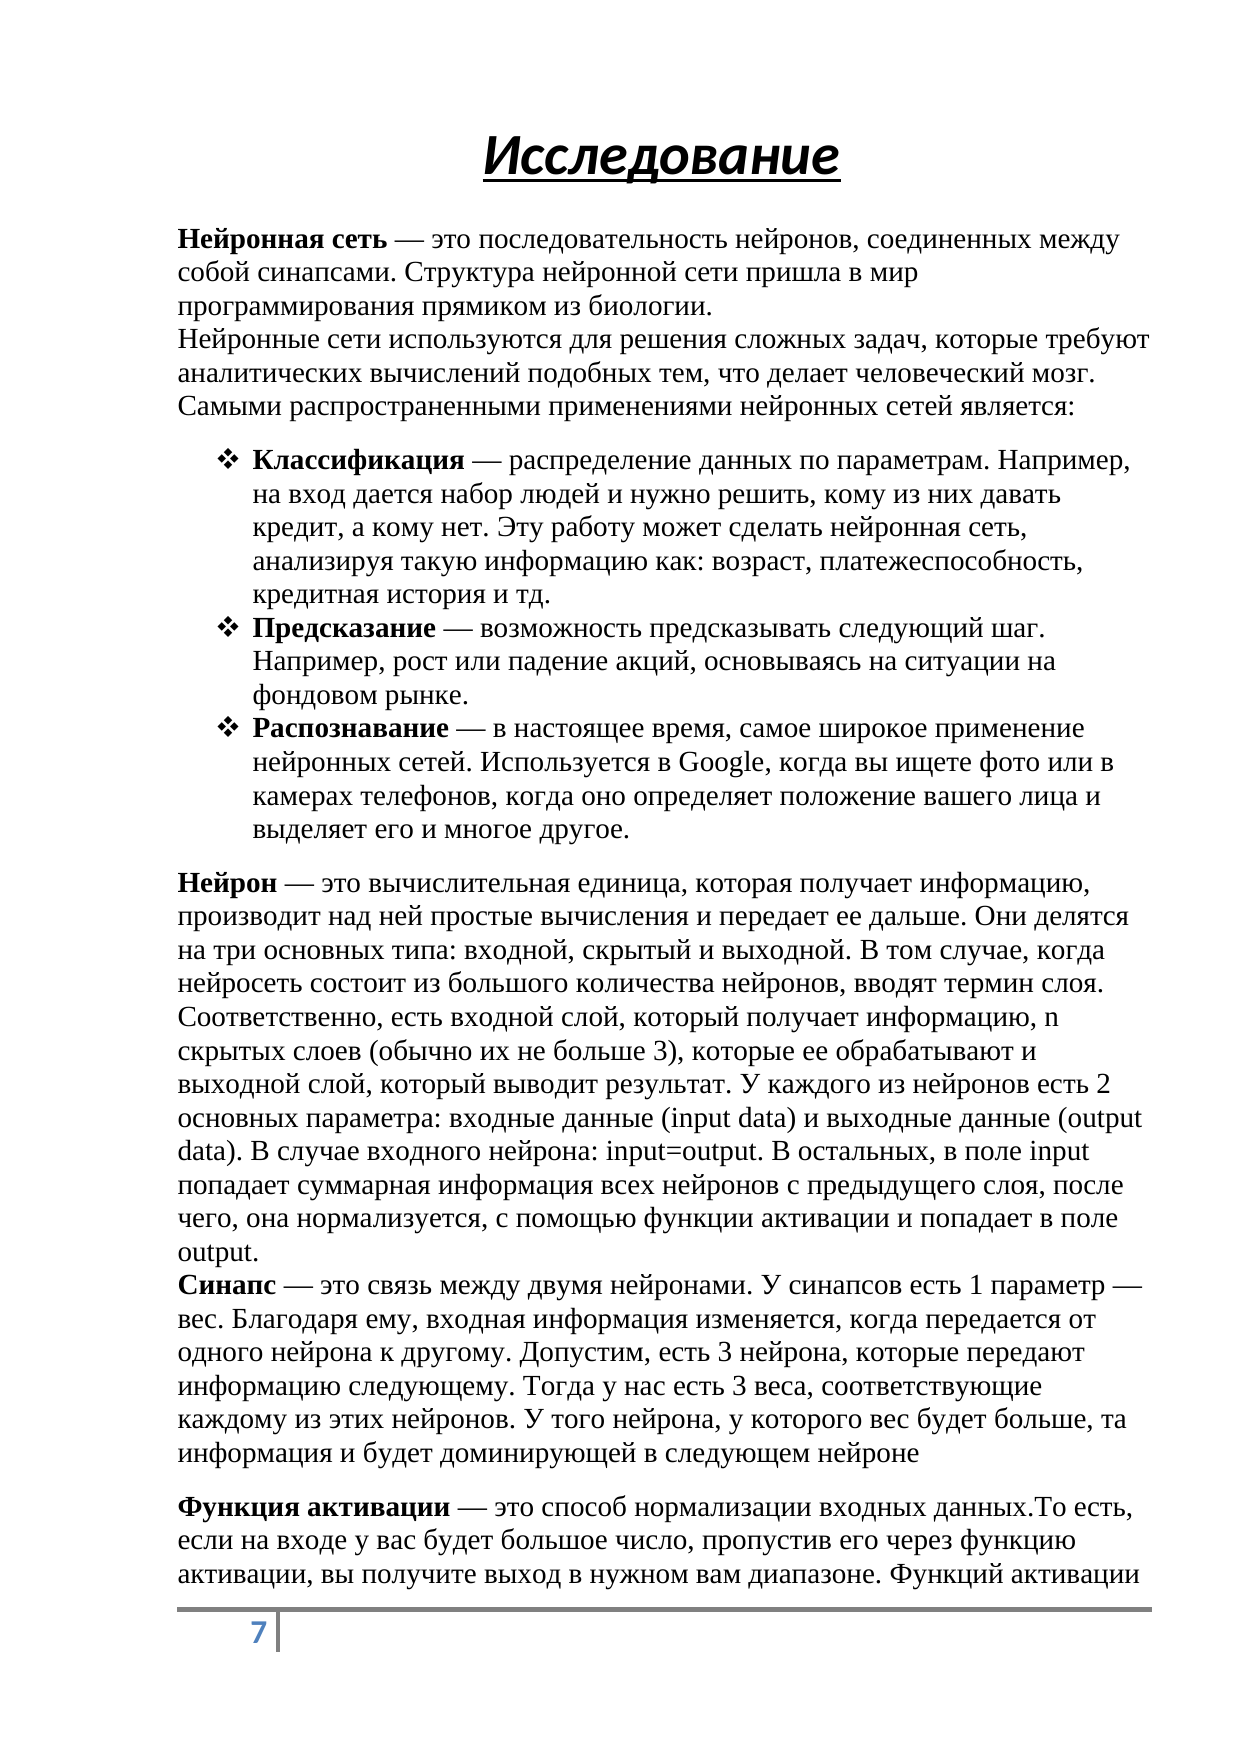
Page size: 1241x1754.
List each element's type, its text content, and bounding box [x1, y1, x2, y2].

text Нейронная сеть — это последовательность нейронов, соединенных между собой синапсами. Структура нейронной сети пришла в мир программирования прямиком из биологии. Нейронные сети используются для решения сложных задач, которые требуют аналитических вычислений подобных тем, что делает человеческий мозг. Самыми распространенными применениями нейронных сетей является: [177, 221, 1152, 422]
list Классификация — распределение данных по параметрам. Например, на вход дается набор людей и нужно решить, кому из них давать кредит, а кому нет. Эту работу может сделать нейронная сеть, анализируя такую информацию как: возраст, платежеспособность, кредитная история и тд. [215, 442, 1152, 610]
list Распознавание — в настоящее время, самое широкое применение нейронных сетей. Используется в Google, когда вы ищете фото или в камерах телефонов, когда оно определяет положение вашего лица и выделяет его и многое другое. [215, 711, 1152, 845]
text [177, 1489, 1152, 1589]
text Нейрон — это вычислительная единица, которая получает информацию, производит над ней простые вычисления и передает ее дальше. Они делятся на три основных типа: входной, скрытый и выходной. В том случае, когда нейросеть состоит из большого количества нейронов, вводят термин слоя. Соответственно, есть входной слой, который получает информацию, n скрытых слоев (обычно их не больше 3), которые ее обрабатывают и выходной слой, который выводит результат. У каждого из нейронов есть 2 основных параметра: входные данные (input data) и выходные данные (output data). В случае входного нейрона: input=output. В остальных, в поле input попадает суммарная информация всех нейронов с предыдущего слоя, после чего, она нормализуется, с помощью функции активации и попадает в поле output. Синапс — это связь между двумя нейронами. У синапсов есть 1 параметр — вес. Благодаря ему, входная информация изменяется, когда передается от одного нейрона к другому. Допустим, есть 3 нейрона, которые передают информацию следующему. Тогда у нас есть 3 веса, соответствующие каждому из этих нейронов. У того нейрона, у которого вес будет больше, та информация и будет доминирующей в следующем нейроне [177, 865, 1152, 1469]
list Предсказание — возможность предсказывать следующий шаг. Например, рост или падение акций, основываясь на ситуации на фондовом рынке. [215, 610, 1152, 711]
text Исследование [177, 118, 1152, 189]
